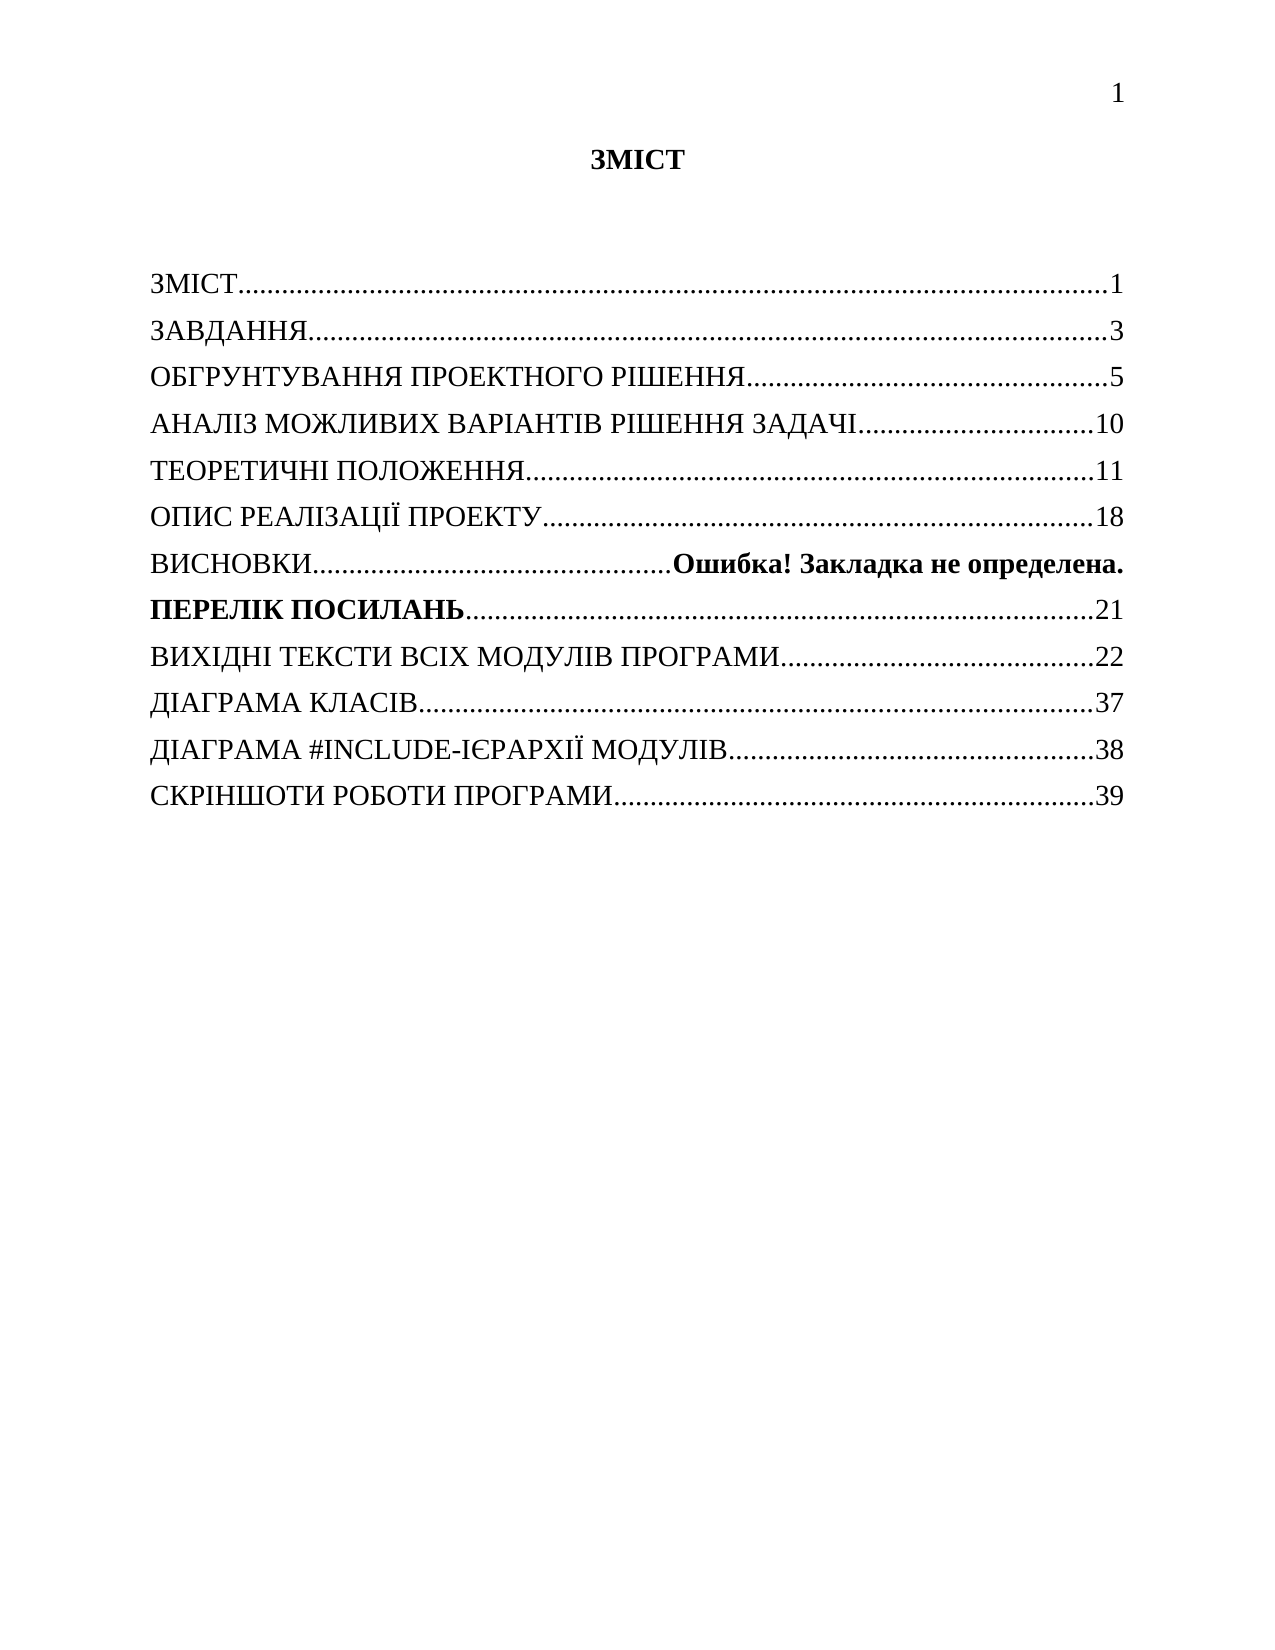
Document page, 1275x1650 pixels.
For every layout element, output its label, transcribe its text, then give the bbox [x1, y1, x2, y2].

text ЗМІСТ [150, 142, 1125, 176]
